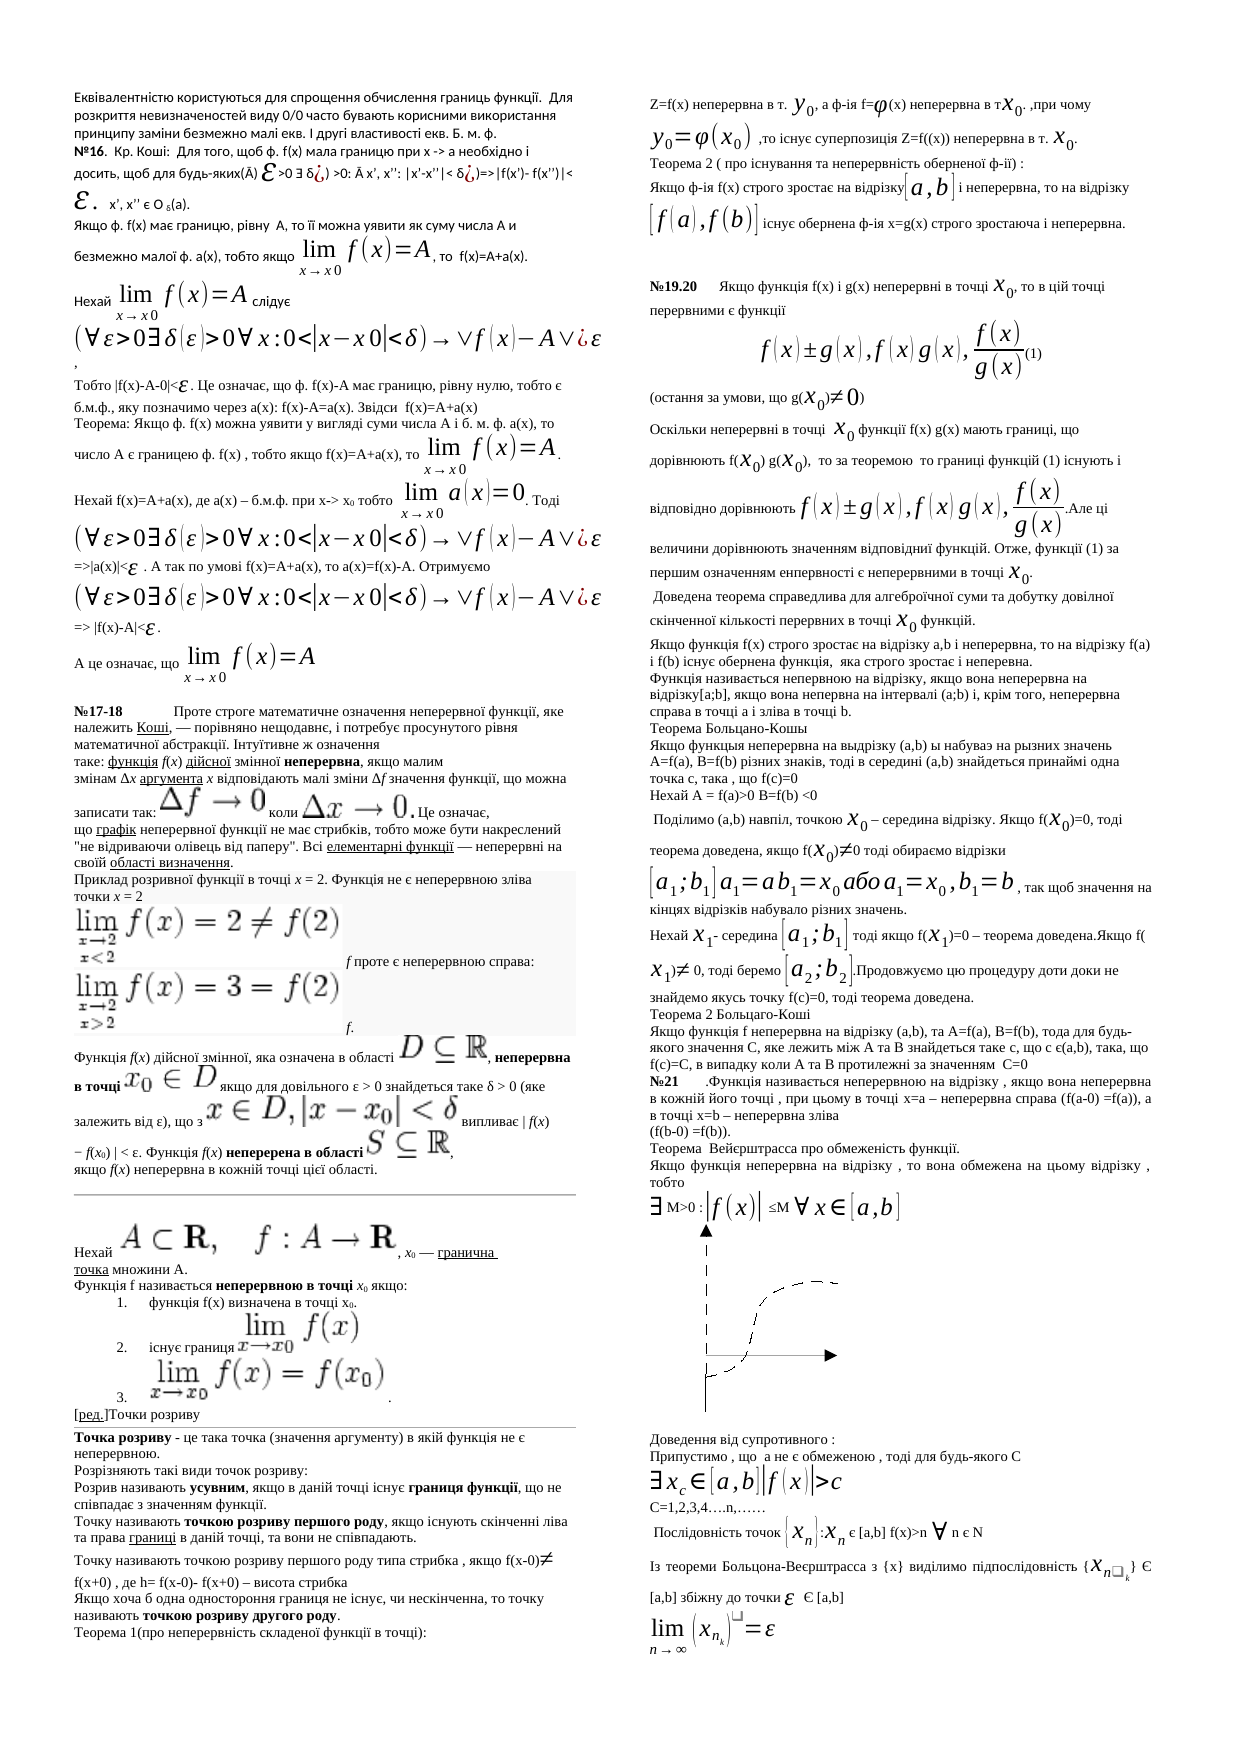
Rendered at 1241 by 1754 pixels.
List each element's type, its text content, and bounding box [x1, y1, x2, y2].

picture [116, 1222, 398, 1258]
text Z=f(x) неперервна в т. , а ф-ія f=(x) неперервна в т. ,при чому ,то існує суперпозиція Z=f((x)) неперервна в т. . [649, 88, 1152, 155]
text Якщо функцыя неперервна на выдрізку (а,b) ы набуваэ на рызних значень A=f(a), B=f(b) різних знаків, тоді в середині (а,b) знайдеться принаймі одна точка с, така , що f(c)=0 [649, 736, 1152, 787]
picture [160, 786, 265, 818]
text №19.20 Якщо функція f(x) і g(x) неперервні в точці , то в цій точці перервними є функції [649, 270, 1152, 318]
text Функція f називається неперервною в точці x0 якщо: [74, 1277, 576, 1294]
picture [206, 1095, 458, 1127]
picture [73, 970, 343, 1033]
text Тобто |f(x)-A-0|<. Це означає, що ф. f(x)-A має границю, рівну нулю, тобто є б.м.ф., яку позначимо через а(х): f(x)-A=a(x). Звідси f(x)=A+a(x) [74, 371, 576, 415]
picture [73, 904, 343, 967]
text Із теореми Больцона-Веєрштрасса з {x} виділимо підпослідовність {} Є [a,b] збіжну до точки Є [a,b] [649, 1550, 1152, 1611]
text Теорема 1(про неперервність складеної функції в точці): [74, 1624, 576, 1641]
text А це означає, що [74, 641, 576, 686]
text Доведена теорема справедлива для алгеброїчної суми та добутку довілної скінченної кількості перервних в точці функцій. [649, 588, 1152, 636]
picture [398, 1035, 488, 1063]
text Нехай - середина тоді якщо f()=0 – теорема доведена.Якщо f() 0, тоді беремо .Продовжуємо цю процедуру доти доки не знайдемо якусь точку f(c)=0, тоді теорема доведена. [649, 918, 1152, 1006]
text Точку називають точкою розриву першого роду, якщо існують скінченні ліва та права границі в даній точці, та вони не співпадають. [74, 1512, 576, 1546]
text (1) [649, 318, 1152, 382]
text Доведення від супротивного : [649, 1431, 1152, 1447]
text Розрізняють такі види точок розриву: [74, 1462, 576, 1479]
list існує границя [116, 1311, 576, 1356]
text Нехай А = f(a)>0 B=f(b) <0 [649, 787, 1152, 803]
text Якщо ф-ія f(x) строго зростає на відрізку і неперервна, то на відрізку існує обернена ф-ія x=g(x) строго зростаюча і неперервна. [649, 172, 1152, 237]
list функція f(x) визначена в точці x0. [116, 1294, 576, 1311]
text [ред.]Точки розриву [74, 1406, 576, 1427]
picture [301, 793, 414, 818]
picture [124, 1065, 217, 1092]
text Нехай слідує [74, 278, 576, 323]
text Якщо функція f(x) строго зростає на відрізку а,b і неперервна, то на відрізку f(a) і f(b) існує обернена функція, яка строго зростає і неперевна. [649, 636, 1152, 669]
text Оскільки неперервні в точці функції f(x) g(x) мають границі, що дорівнюють f() g(), то за теоремою то границі функцій (1) існують і відповідно дорівнюють .Але ці величини дорівнюють значенням відповідниї функцій. Отже, функції (1) за першим означенням енпервності є неперервними в точці . [649, 413, 1152, 588]
text , [74, 323, 576, 371]
text Якщо функція f неперервна на відрізку (a,b), та А=f(a), B=f(b), тодa для будь-якого значення С, яке лежить між А та В знайдеться таке c, що с є(а,b), така, що f(c)=C, в випадку коли А та В протилежні за значенням С=0 [649, 1022, 1152, 1073]
text Функція називається непервною на відрізку, якщо вона неперервна на відрізку[a;b], якщо вона непервна на інтервалі (а;b) і, крім того, неперервна справа в точці а і зліва в точці b. [649, 669, 1152, 720]
text (f(b-0) =f(b)). [649, 1123, 1152, 1140]
text (остання за умови, що g()) [649, 382, 1152, 413]
text С=1,2,3,4….n,…… [649, 1498, 1152, 1515]
text Теорема 2 Больцаго-Коші [649, 1006, 1152, 1022]
text Точка розриву - це така точка (значення аргументу) в якій функція не є неперервною. [74, 1428, 576, 1462]
text M>0 : ≤M [649, 1190, 1152, 1224]
text Поділимо (а,b) навпіл, точкою – середина відрізку. Якщо f()=0, тоді теорема доведена, якщо f()0 тоді обираємо відрізки , так щоб значення на кінцях відрізків набувало різних значень. [649, 803, 1152, 918]
text Якщо хоча б одна одностороння границя не існує, чи нескінченна, то точку називають точкою розриву другого роду. [74, 1590, 576, 1624]
text №17-18 Проте строге математичне означення неперервної функції, яке належить Коші, — порівняно нещодавнє, і потребує просунутого рівня математичної абстракції. Інтуїтивне ж означення таке: функція f(x) дійсної змінної неперервна, якщо малим змінам Δx аргумента x відповідають малі зміни Δf значення функції, що можна записати так: коли Це означає, що графік неперервної функції не має стрибків, тобто може бути накреслений "не відриваючи олівець від паперу". Всі елементарні функції — неперервні на своїй області визначення. [74, 702, 576, 871]
text №16. Кр. Коші: Для того, щоб ф. f(х) мала границю при х -> а необхідно і досить, щоб для будь-яких(Ā) >0 Ǝ δ) >0: Ā x’, x’’: |x’-x’’|< δ)=>|f(x’)- f(x’’)|< х’, x’’ є O δ(a). [74, 142, 576, 216]
picture [237, 1310, 359, 1353]
text Функція f(x) дійсної змінної, яка означена в області , неперервна в точці якщо для довільного ε > 0 знайдеться таке δ > 0 (яке залежить від ε), що з випливає | f(x) − f(x0) | < ε. Функція f(x) неперерена в області , якщо f(x) неперервна в кожній точці цієї області. [74, 1036, 576, 1177]
text Теорема 2 ( про існування та неперервність оберненої ф-ії) : [649, 155, 1152, 172]
text Послідовність точок : є [a,b] f(x)>n n є N [649, 1515, 1152, 1550]
text Якщо ф. f(x) має границю, рівну А, то її можна уявити як суму числа А и безмежно малої ф. а(х), тобто якщо , то f(x)=A+a(x). [74, 216, 576, 278]
text №21 .Функція називається неперервною на відрізку , якщо вона неперервна в кожній його точці , при цьому в точці x=a – неперервна справа (f(a-0) =f(a)), а в точці x=b – неперервна зліва [649, 1073, 1152, 1123]
picture [366, 1129, 450, 1158]
picture [148, 1356, 388, 1403]
text Припустимо , що а не є обмеженою , тоді для будь-якого С [649, 1447, 1152, 1464]
text Теорема: Якщо ф. f(x) можна уявити у вигляді суми числа А і б. м. ф. а(х), то число А є границею ф. f(x) , тобто якщо f(x)=A+a(x), то . Нехай f(x)=A+a(x), де а(х) – б.м.ф. при х-> х0 тобто . Тоді =>|a(x)|< . А так по умові f(x)=A+a(x), то а(х)=f(x)-A. Отримуємо => |f(x)-A|<. [74, 415, 576, 641]
text Точку називають точкою розриву першого роду типа стрибка , якщо f(x-0)f(x+0) , де h= f(x-0)- f(x+0) – висота стрибка [74, 1546, 576, 1590]
text Еквівалентністю користуються для спрощення обчислення границь функції. Для розкриття невизначеностей виду 0/0 часто бувають корисними використання принципу заміни безмежно малі екв. І другі властивості екв. Б. м. ф. [74, 88, 576, 142]
text Якщо функція неперервна на відрізку , то вона обмежена на цьому відрізку , тобто [649, 1157, 1152, 1190]
text Теорема Больцано-Кошы [649, 720, 1152, 736]
text Теорема Вейєрштрасса про обмеженість функції. [649, 1140, 1152, 1157]
text Розрив називають усувним, якщо в даній точці існує границя функції, що не співпадає з значенням функції. [74, 1479, 576, 1512]
